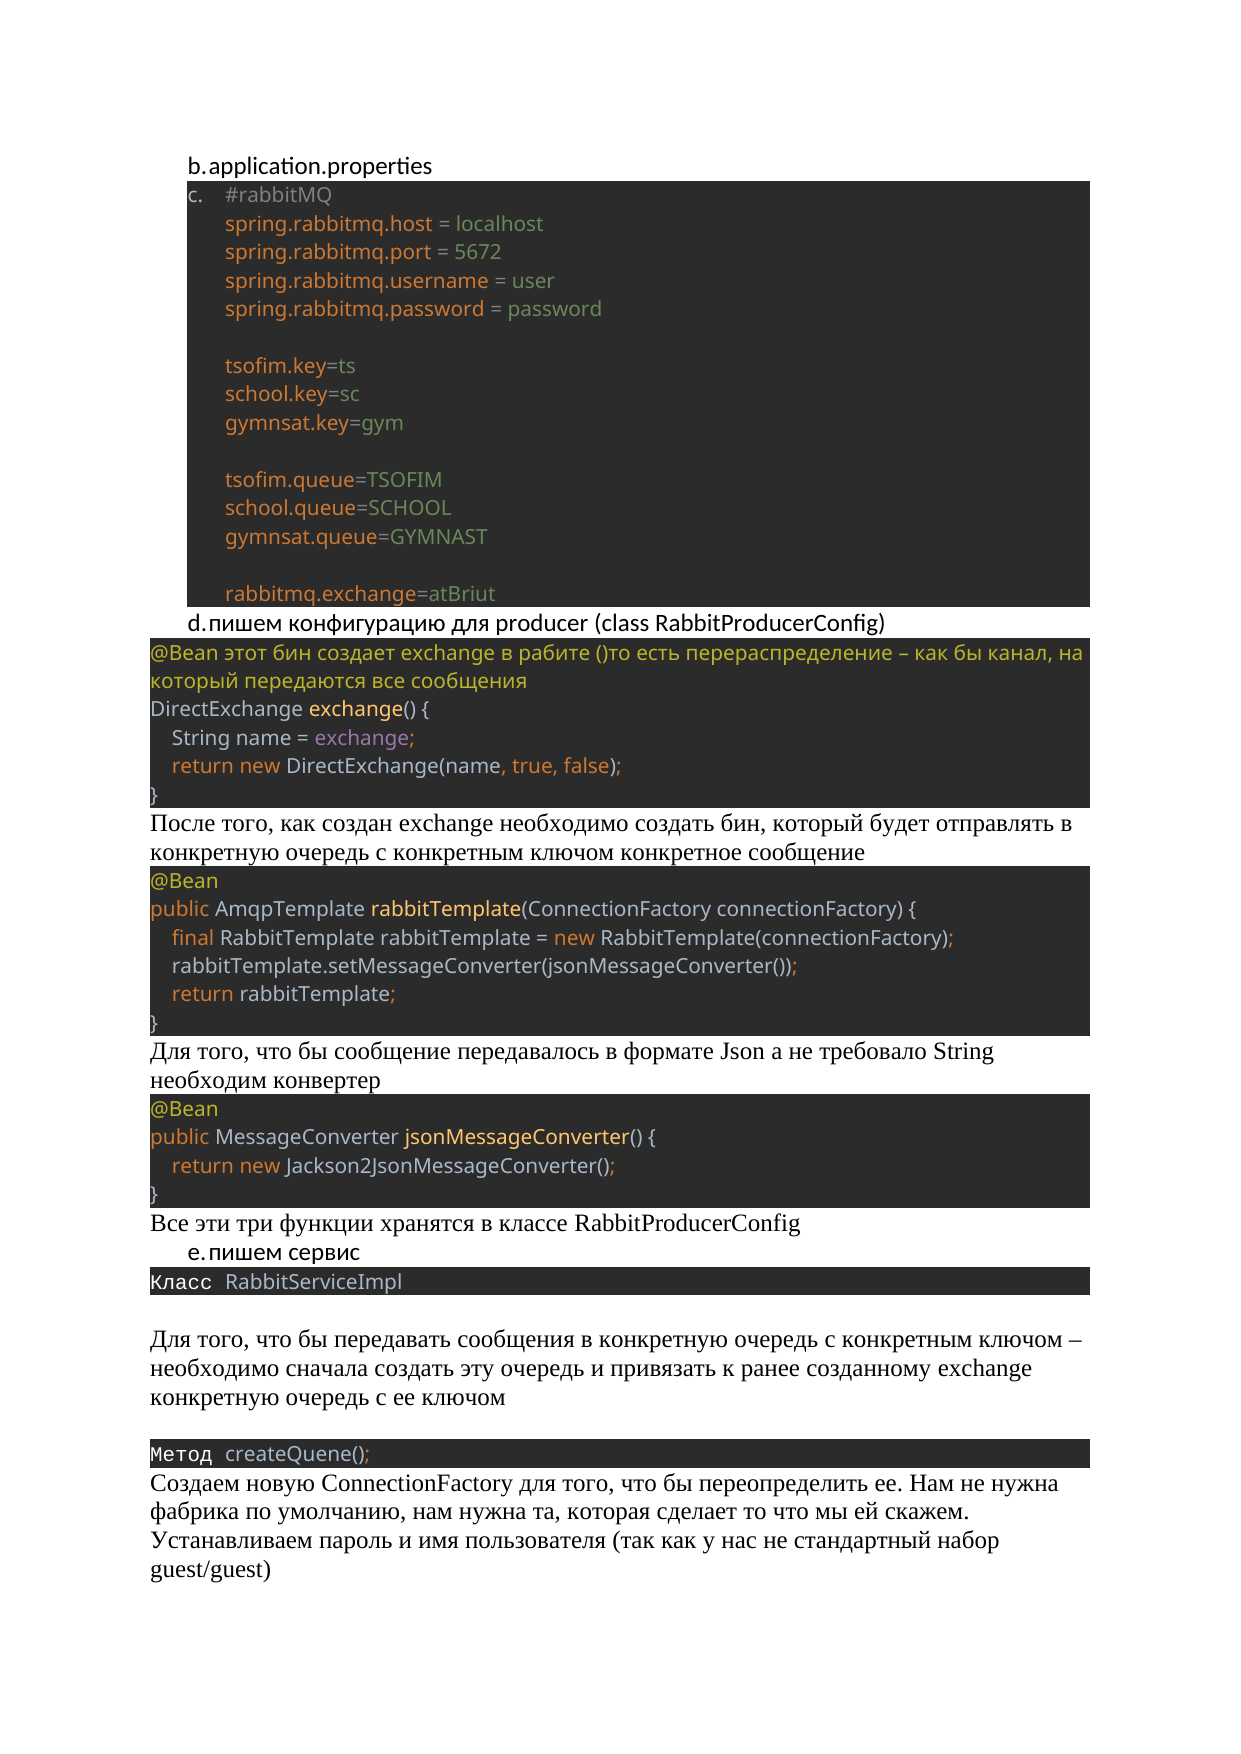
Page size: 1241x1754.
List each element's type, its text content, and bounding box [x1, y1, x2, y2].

list application.properties [187, 150, 1090, 181]
text Все эти три функции хранятся в классе RabbitProducerConfig [150, 1208, 1090, 1236]
text Для того, что бы сообщение передавалось в формате Json а не требовало String необходим конвертер [150, 1036, 1090, 1094]
text Создаем новую ConnectionFactory для того, что бы переопределить ее. Нам не нужна фабрика по умолчанию, нам нужна та, которая сделает то что мы ей скажем. [150, 1468, 1090, 1525]
text @Bean public MessageConverter jsonMessageConverter() { return new Jackson2JsonMessageConverter(); } [150, 1094, 1090, 1208]
text @Bean public AmqpTemplate rabbitTemplate(ConnectionFactory connectionFactory) { final RabbitTemplate rabbitTemplate = new RabbitTemplate(connectionFactory); rabbitTemplate.setMessageConverter(jsonMessageConverter()); return rabbitTemplate; } [150, 866, 1090, 1036]
list пишем сервис [187, 1236, 1090, 1267]
text Метод createQuene(); [150, 1439, 1090, 1468]
text После того, как создан exchange необходимо создать бин, который будет отправлять в конкретную очередь с конкретным ключом конкретное сообщение [150, 808, 1090, 866]
text Для того, что бы передавать сообщения в конкретную очередь с конкретным ключом – необходимо сначала создать эту очередь и привязать к ранее созданному exchange конкретную очередь с ее ключом [150, 1324, 1090, 1410]
text Класс RabbitServiceImpl [150, 1267, 1090, 1295]
list пишем конфигурацию для producer (class RabbitProducerConfig) [187, 607, 1090, 638]
text Устанавливаем пароль и имя пользователя (так как у нас не стандартный набор guest/guest) [150, 1525, 1090, 1583]
list #rabbitMQ spring.rabbitmq.host = localhost spring.rabbitmq.port = 5672 spring.rabbitmq.username = user spring.rabbitmq.password = password tsofim.key=ts school.key=sc gymnsat.key=gym tsofim.queue=TSOFIM school.queue=SCHOOL gymnsat.queue=GYMNAST rabbitmq.exchange=atBriut [187, 181, 1090, 607]
text @Bean этот бин создает exchange в рабите ()то есть перераспределение – как бы канал, на который передаются все сообщения DirectExchange exchange() { String name = exchange; return new DirectExchange(name, true, false); } [150, 638, 1090, 808]
